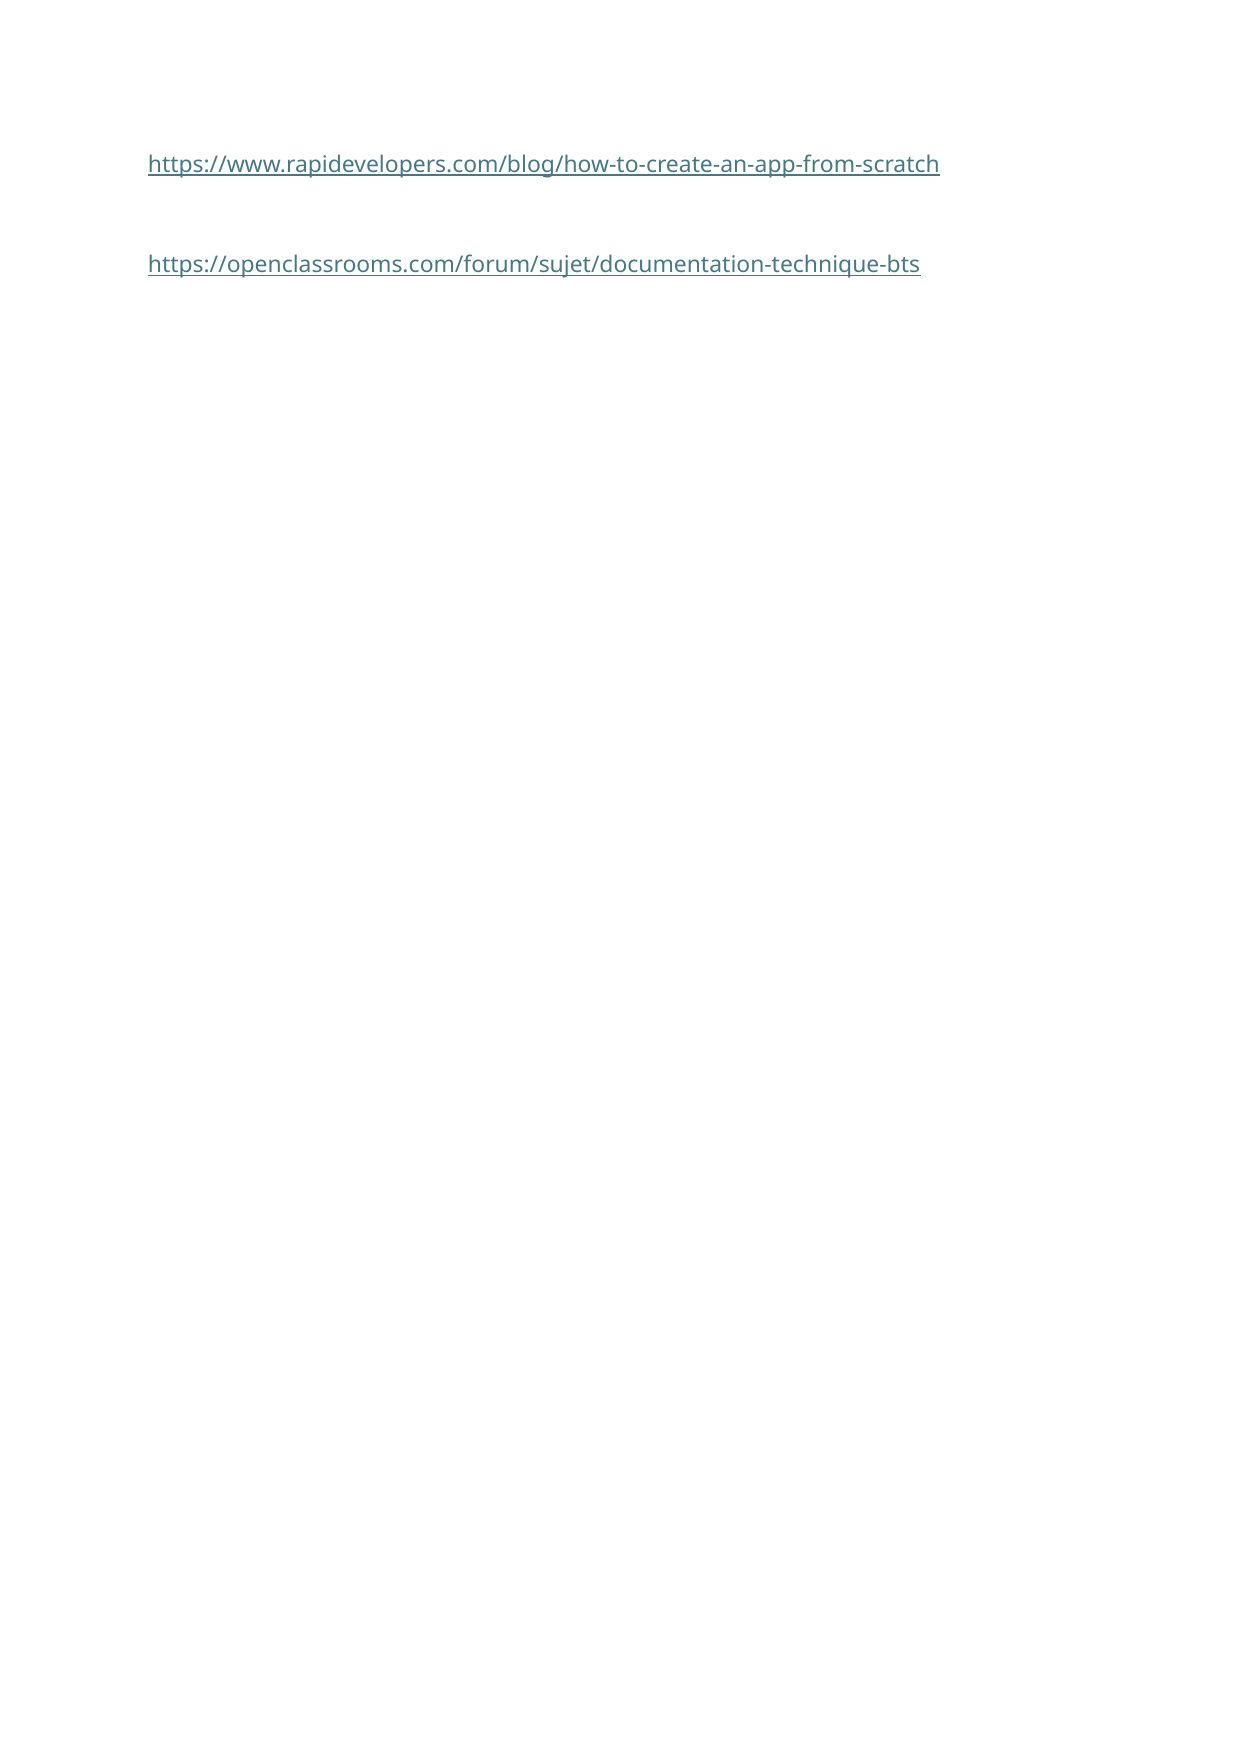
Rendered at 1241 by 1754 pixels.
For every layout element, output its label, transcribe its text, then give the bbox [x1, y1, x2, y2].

text https://openclassrooms.com/forum/sujet/documentation-technique-bts [148, 248, 1093, 280]
text https://www.rapidevelopers.com/blog/how-to-create-an-app-from-scratch [148, 148, 1093, 179]
